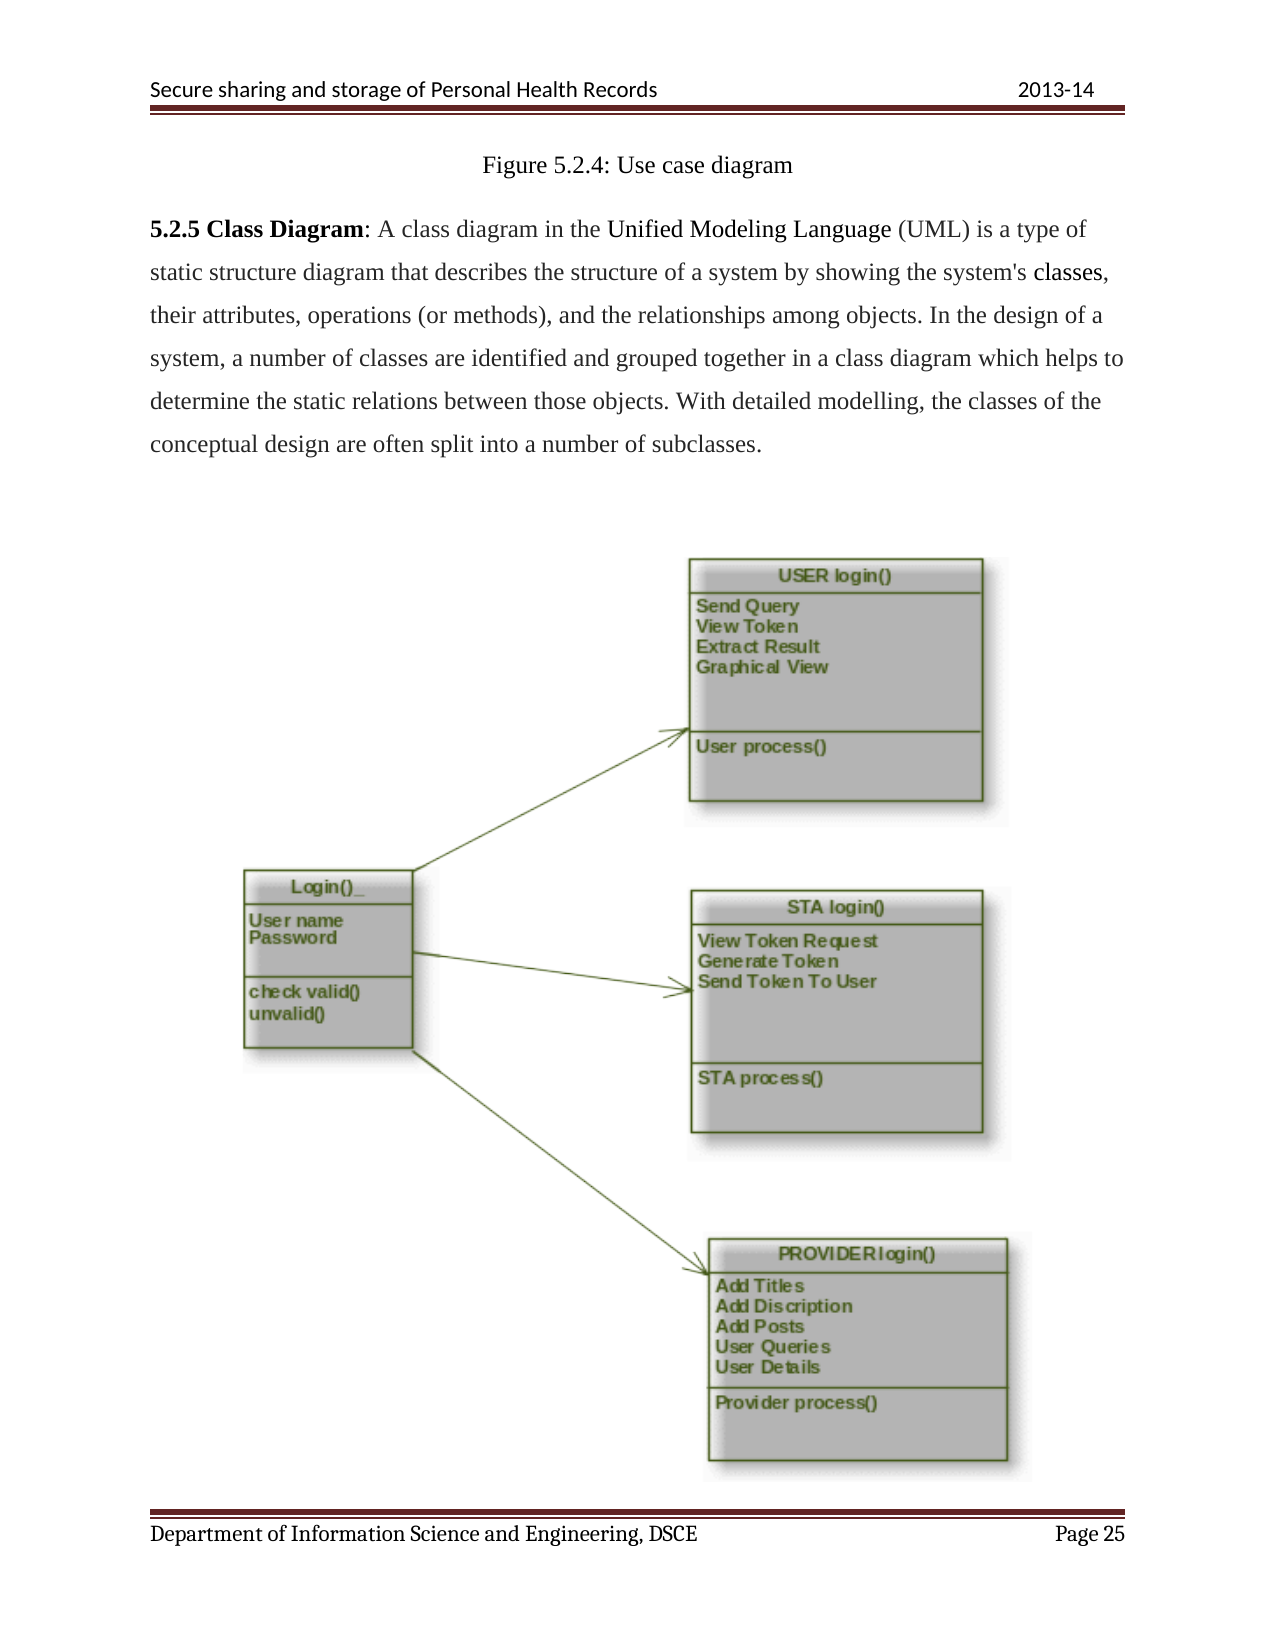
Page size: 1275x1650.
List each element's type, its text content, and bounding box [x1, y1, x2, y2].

text Figure 5.2.4: Use case diagram [150, 150, 1125, 179]
text 5.2.5 Class Diagram: A class diagram in the Unified Modeling Language (UML) is a type of static structure diagram that describes the structure of a system by showing the system's classes, their attributes, operations (or methods), and the relationships among objects. In the design of a system, a number of classes are identified and grouped together in a class diagram which helps to determine the static relations between those objects. With detailed modelling, the classes of the conceptual design are often split into a number of subclasses. [150, 214, 1125, 458]
